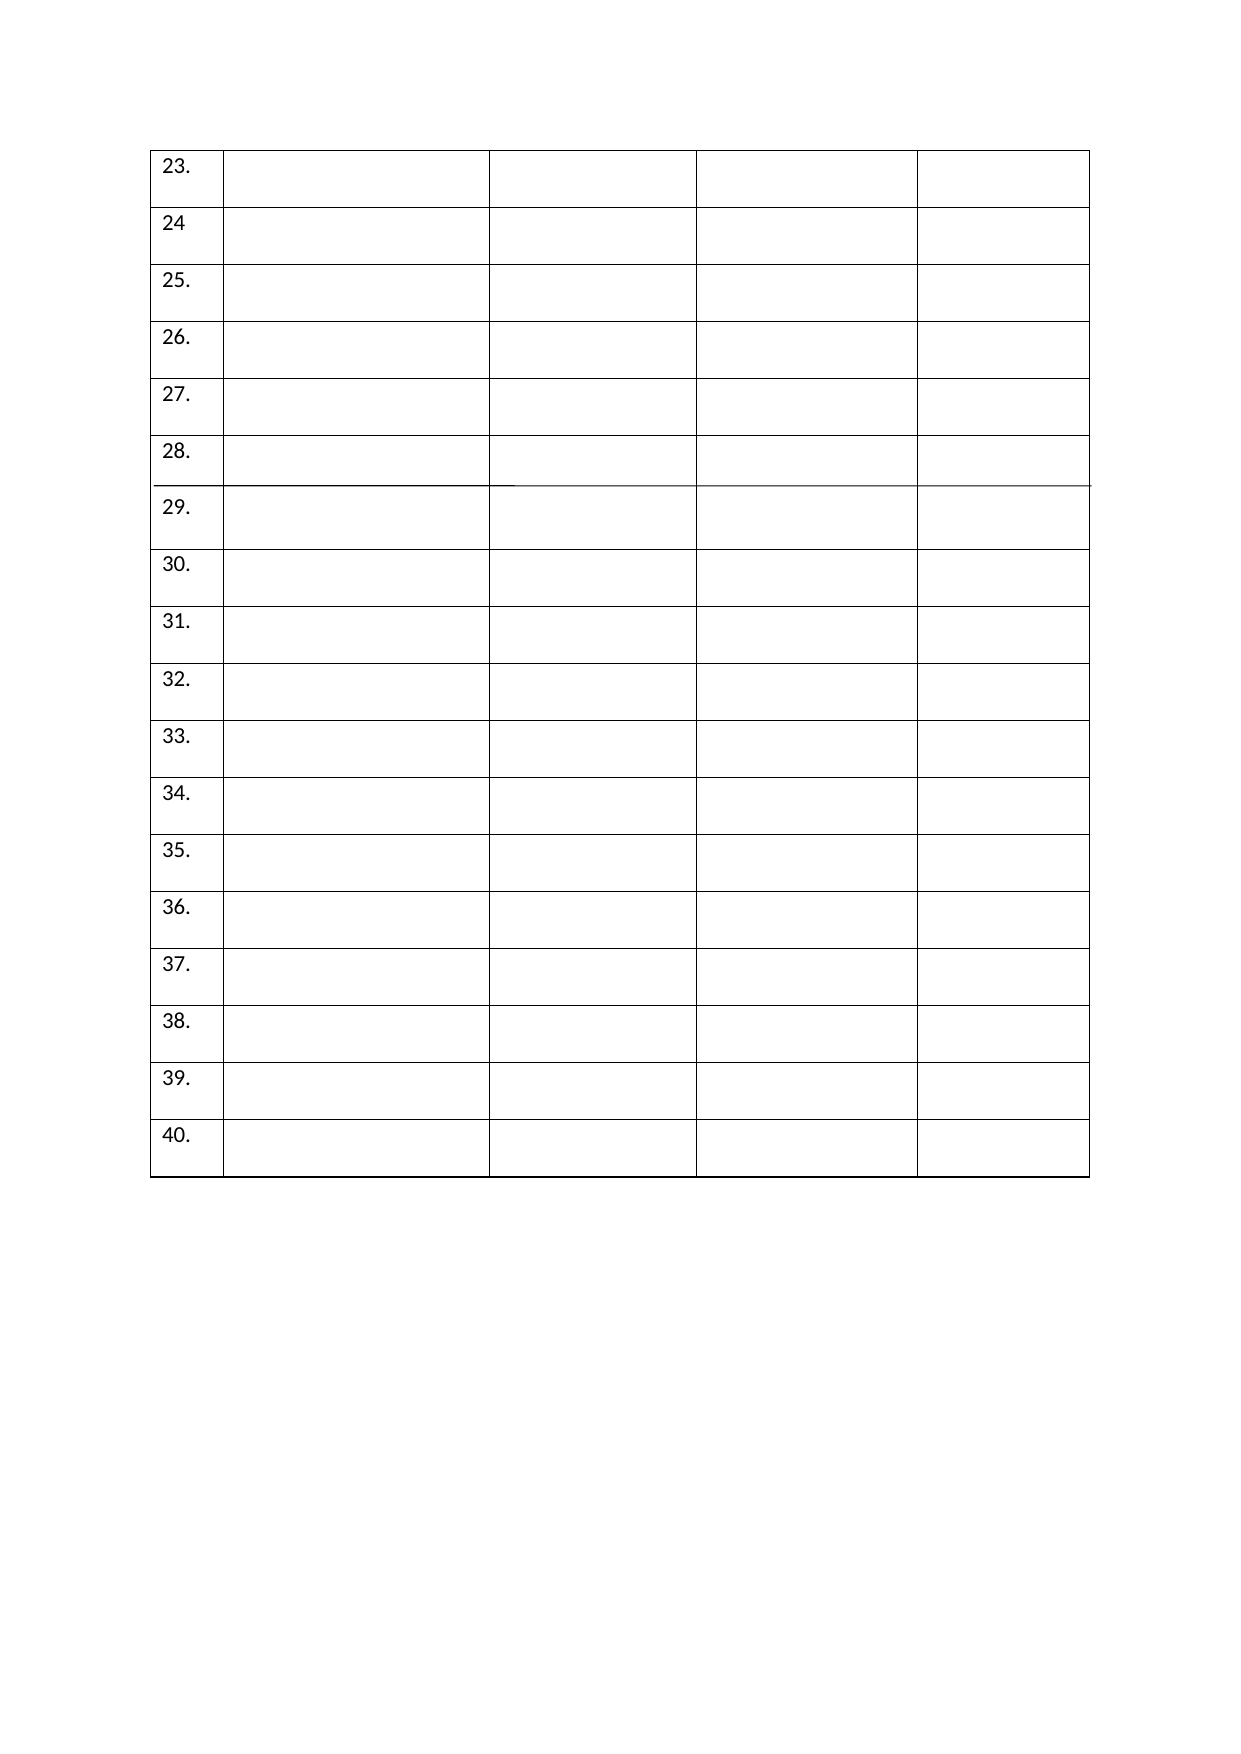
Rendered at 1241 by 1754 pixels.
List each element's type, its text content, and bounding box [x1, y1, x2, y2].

table_cell [918, 607, 1089, 663]
table_cell 37. [151, 949, 223, 1005]
table_cell 26. [151, 322, 223, 378]
table_cell 23. [151, 151, 223, 207]
table_cell [697, 1120, 917, 1176]
table_cell [490, 835, 696, 891]
table_cell [224, 1120, 489, 1176]
table_cell [224, 835, 489, 891]
table_cell [224, 892, 489, 948]
table_cell [697, 151, 917, 207]
table_cell [224, 721, 489, 777]
table_cell 32. [151, 664, 223, 720]
table_cell [490, 436, 696, 485]
table_cell 31. [151, 607, 223, 663]
table_cell [697, 607, 917, 663]
table_cell [918, 265, 1089, 321]
table_cell [224, 1063, 489, 1119]
table_cell 24 [151, 208, 223, 264]
table_cell [490, 550, 696, 606]
table_cell [490, 721, 696, 777]
table_cell 28. 29. [151, 436, 223, 548]
table_cell [697, 664, 917, 720]
table_cell [224, 607, 489, 663]
table_cell [490, 322, 696, 378]
table_cell [697, 892, 917, 948]
table_cell 27. [151, 379, 223, 435]
table_cell [490, 1063, 696, 1119]
table_cell 36. [151, 892, 223, 948]
table_cell [224, 550, 489, 606]
table_cell [224, 778, 489, 834]
table_cell [490, 379, 696, 435]
table_cell [490, 265, 696, 321]
table_cell [490, 208, 696, 264]
table_cell [697, 1006, 917, 1062]
table_cell [918, 550, 1089, 606]
table_cell [490, 1006, 696, 1062]
table_cell [918, 664, 1089, 720]
table_cell [490, 778, 696, 834]
table_cell [224, 436, 489, 485]
table_cell 33. [151, 721, 223, 777]
table_cell [918, 487, 1089, 548]
table_cell [697, 550, 917, 606]
table_cell [697, 721, 917, 777]
table_cell 35. [151, 835, 223, 891]
table_cell [490, 892, 696, 948]
table_cell 30. [151, 550, 223, 606]
table_cell [697, 322, 917, 378]
table_cell [918, 1063, 1089, 1119]
table_cell [224, 1006, 489, 1062]
table_cell [490, 949, 696, 1005]
table_cell [697, 835, 917, 891]
table_cell [697, 949, 917, 1005]
table_cell [224, 208, 489, 264]
table_cell [918, 778, 1089, 834]
table_cell [918, 379, 1089, 435]
table_cell [918, 1120, 1089, 1176]
table_cell [490, 487, 696, 548]
table_cell [224, 664, 489, 720]
table_cell [224, 949, 489, 1005]
table_cell [697, 436, 917, 485]
table_cell [697, 265, 917, 321]
table_cell [224, 379, 489, 435]
table_cell [918, 151, 1089, 207]
table_cell [918, 322, 1089, 378]
table_cell [490, 1120, 696, 1176]
table_cell [918, 949, 1089, 1005]
table_cell [224, 322, 489, 378]
table_cell [918, 892, 1089, 948]
table_cell [224, 487, 489, 548]
table_cell [697, 1063, 917, 1119]
table_cell 39. [151, 1063, 223, 1119]
table_cell [224, 151, 489, 207]
table_cell 34. [151, 778, 223, 834]
table_cell [490, 607, 696, 663]
table_cell 38. [151, 1006, 223, 1062]
table_cell [697, 208, 917, 264]
table_cell 25. [151, 265, 223, 321]
table_cell [224, 265, 489, 321]
table_cell [697, 778, 917, 834]
table_cell [697, 379, 917, 435]
table_cell [697, 487, 917, 548]
table_cell [918, 1006, 1089, 1062]
table_cell [918, 835, 1089, 891]
table_cell [490, 664, 696, 720]
table_cell [918, 721, 1089, 777]
table_cell [490, 151, 696, 207]
table_cell [918, 436, 1089, 485]
table_cell 40. [151, 1120, 223, 1176]
table_cell [918, 208, 1089, 264]
